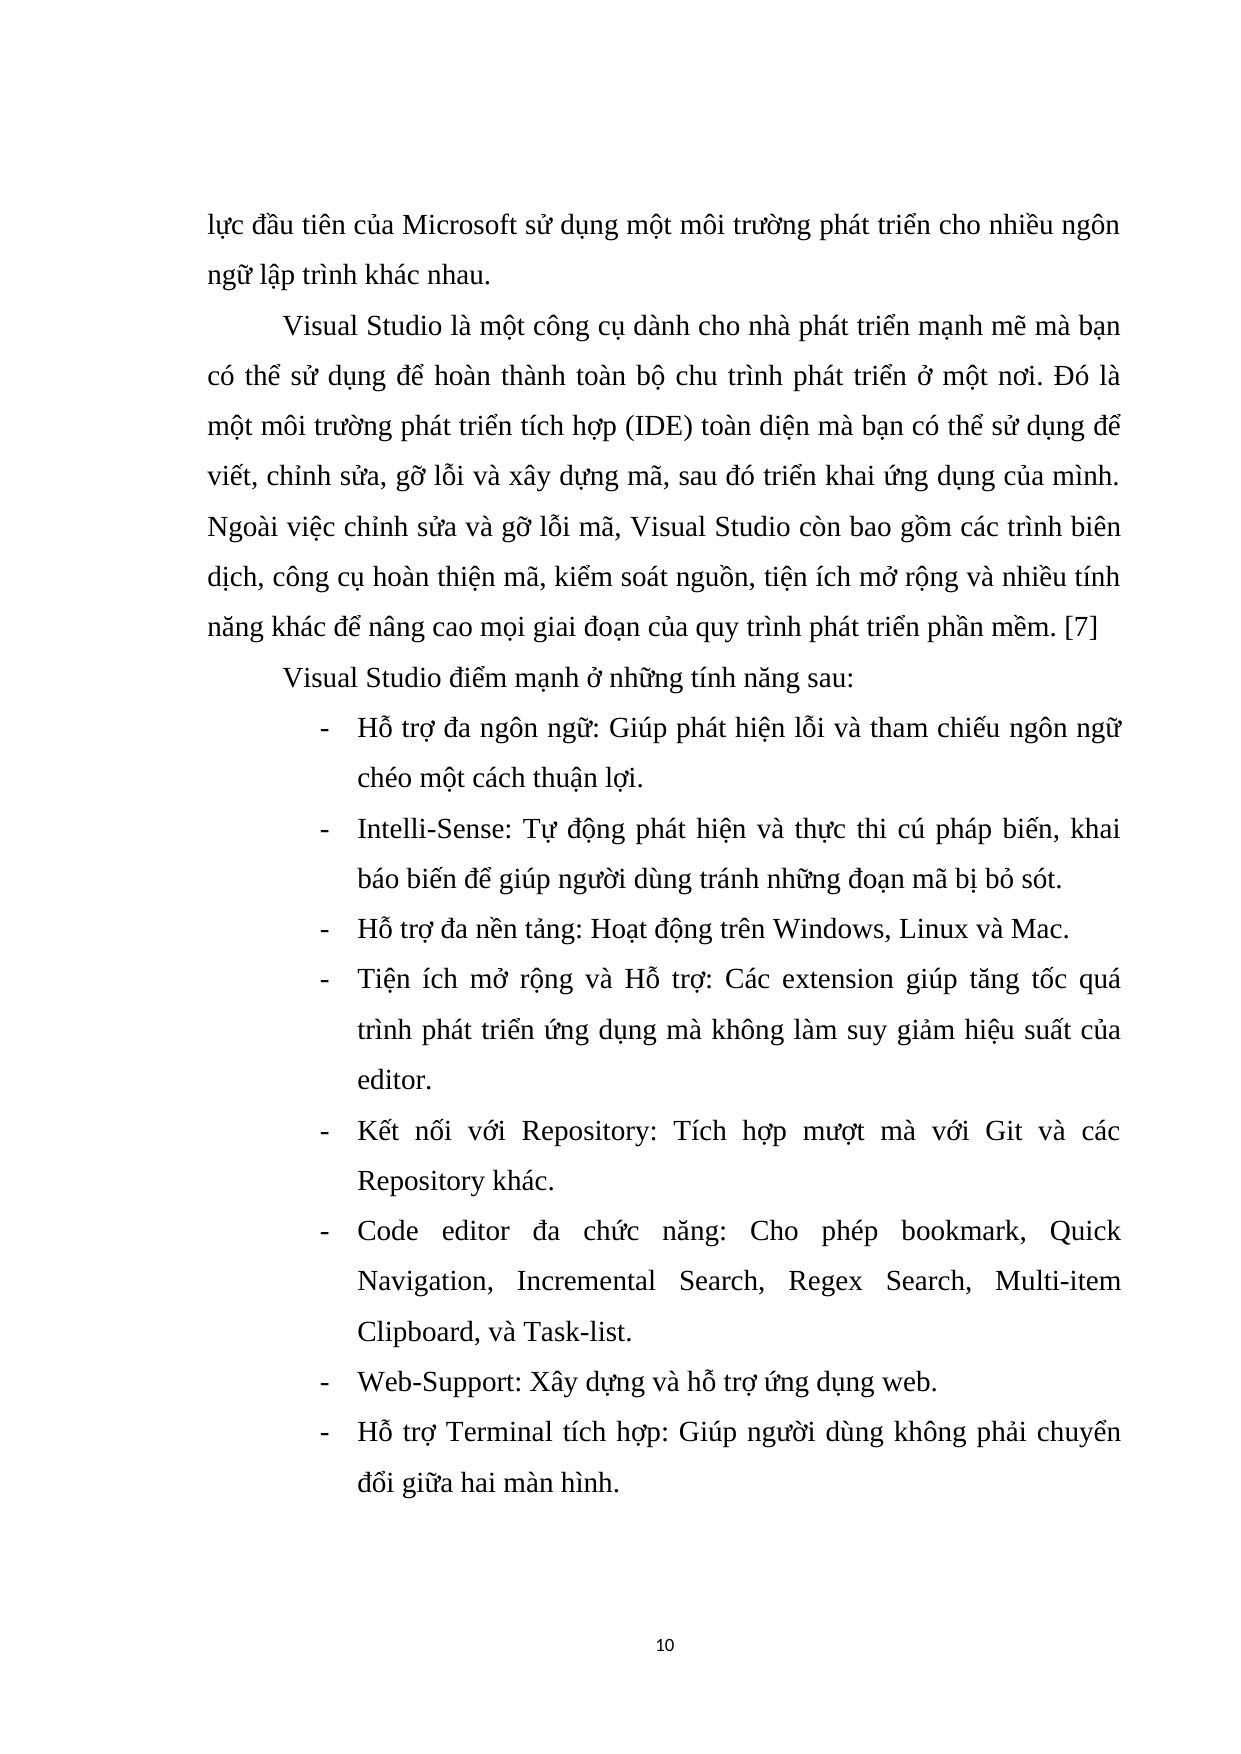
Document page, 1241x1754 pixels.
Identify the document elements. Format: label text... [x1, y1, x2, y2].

list Code editor đa chức năng: Cho phép bookmark, Quick Navigation, Incremental Search, Regex Search, Multi-item Clipboard, và Task-list. [319, 1213, 1122, 1347]
list Web-Support: Xây dựng và hỗ trợ ứng dụng web. [319, 1364, 1122, 1398]
list Hỗ trợ đa nền tảng: Hoạt động trên Windows, Linux và Mac. [319, 911, 1122, 945]
list Intelli-Sense: Tự động phát hiện và thực thi cú pháp biến, khai báo biến để giúp người dùng tránh những đoạn mã bị bỏ sót. [319, 811, 1122, 894]
list Hỗ trợ Terminal tích hợp: Giúp người dùng không phải chuyển đổi giữa hai màn hình. [319, 1414, 1122, 1498]
list Hỗ trợ đa ngôn ngữ: Giúp phát hiện lỗi và tham chiếu ngôn ngữ chéo một cách thuận lợi. [319, 710, 1122, 794]
list Tiện ích mở rộng và Hỗ trợ: Các extension giúp tăng tốc quá trình phát triển ứng dụng mà không làm suy giảm hiệu suất của editor. [319, 962, 1122, 1096]
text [207, 207, 1122, 291]
text Visual Studio điểm mạnh ở những tính năng sau: [207, 660, 1122, 693]
list Kết nối với Repository: Tích hợp mượt mà với Git và các Repository khác. [319, 1113, 1122, 1196]
text Visual Studio là một công cụ dành cho nhà phát triển mạnh mẽ mà bạn có thể sử dụng để hoàn thành toàn bộ chu trình phát triển ở một nơi. Đó là một môi trường phát triển tích hợp (IDE) toàn diện mà bạn có thể sử dụng để viết, chỉnh sửa, gỡ lỗi và xây dựng mã, sau đó triển khai ứng dụng của mình. Ngoài việc chỉnh sửa và gỡ lỗi mã, Visual Studio còn bao gồm các trình biên dịch, công cụ hoàn thiện mã, kiểm soát nguồn, tiện ích mở rộng và nhiều tính năng khác để nâng cao mọi giai đoạn của quy trình phát triển phần mềm. [207, 308, 1122, 643]
